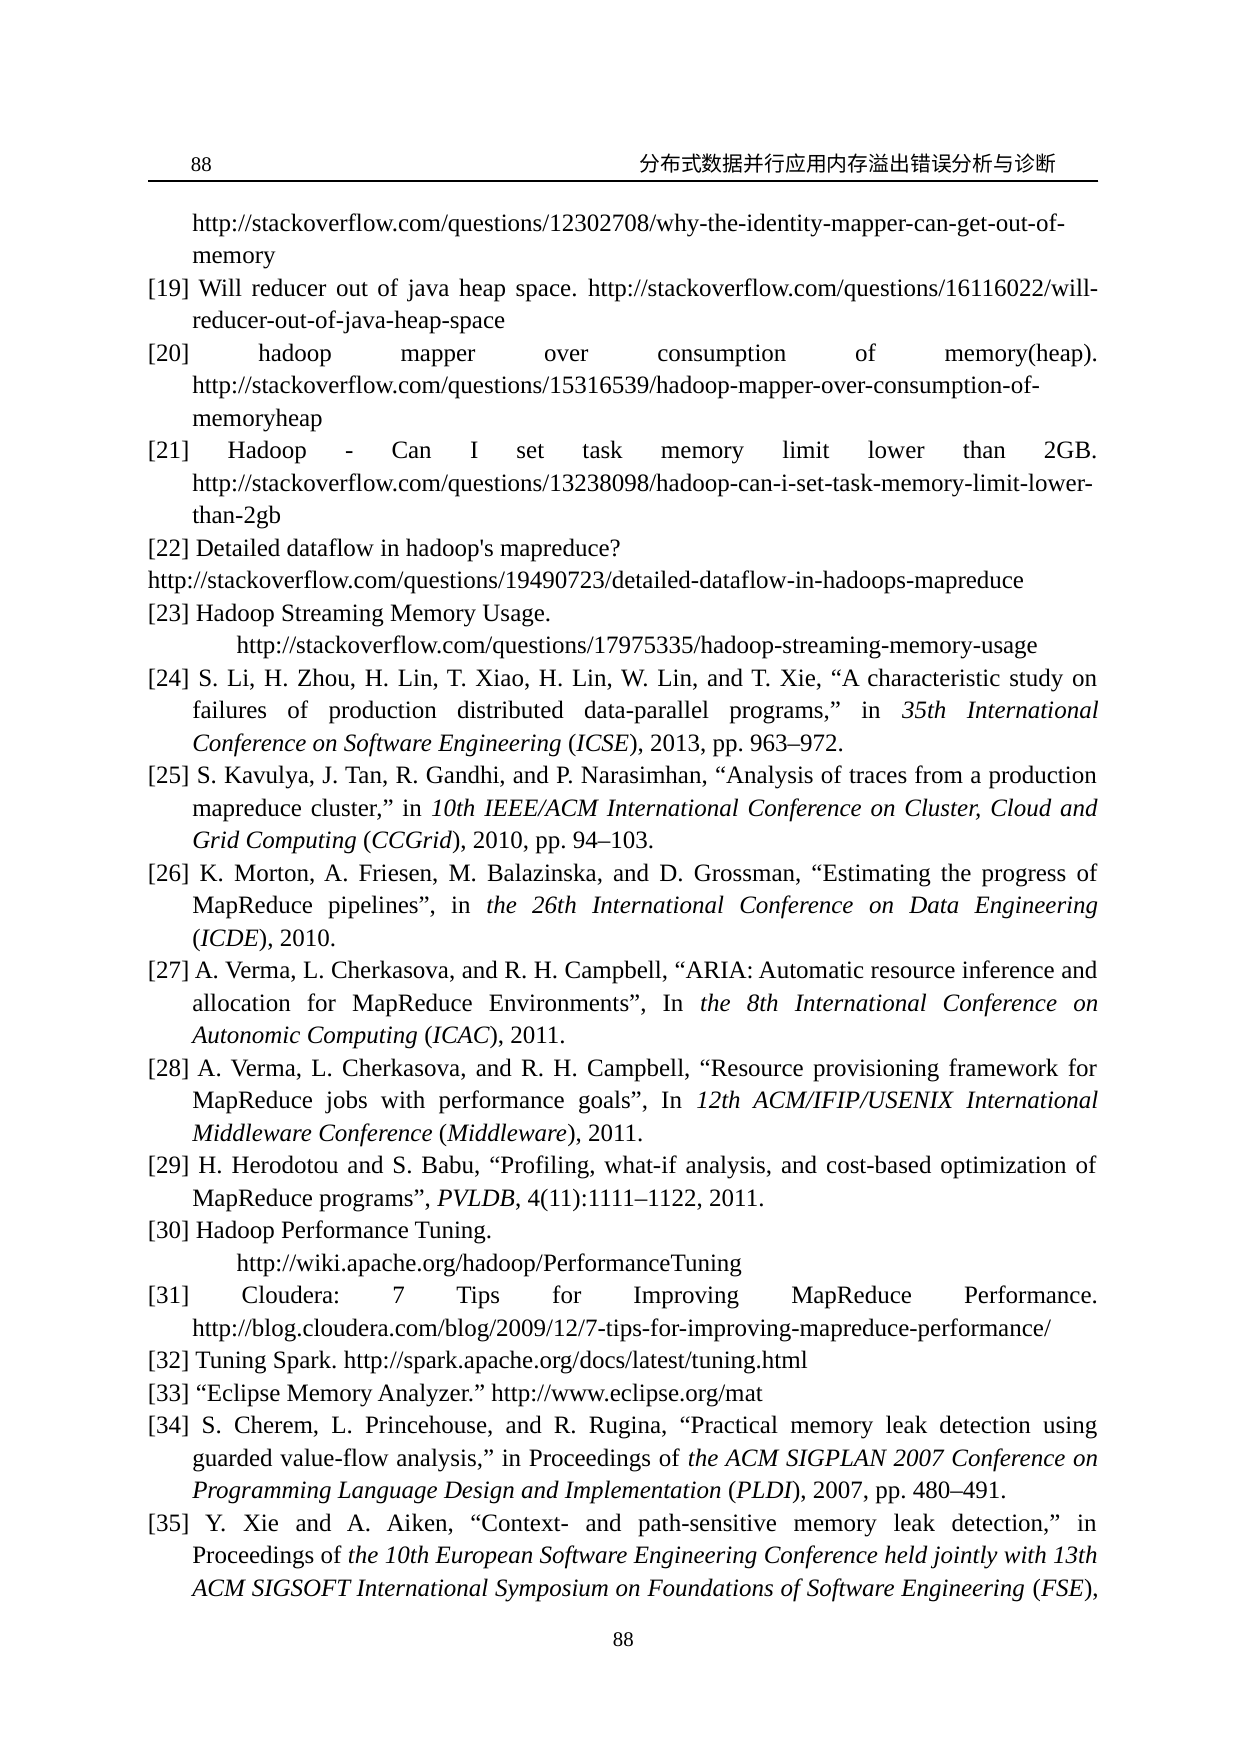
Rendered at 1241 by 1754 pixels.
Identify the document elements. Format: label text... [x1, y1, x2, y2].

text http://wiki.apache.org/hadoop/PerformanceTuning [148, 1246, 1098, 1278]
text [21] Hadoop - Can I set task memory limit lower than 2GB. http://stackoverflow.com/questions/13238098/hadoop-can-i-set-task-memory-limit-lower-than-2gb [148, 433, 1098, 531]
text [23] Hadoop Streaming Memory Usage. [148, 596, 1098, 628]
text [29] H. Herodotou and S. Babu, “Profiling, what-if analysis, and cost-based optimization of MapReduce programs”, PVLDB, 4(11):1111–1122, 2011. [148, 1148, 1098, 1213]
text [31] Cloudera: 7 Tips for Improving MapReduce Performance. http://blog.cloudera.com/blog/2009/12/7-tips-for-improving-mapreduce-performance/ [148, 1278, 1098, 1343]
text [18] Why the identity mapper can get out of memory? http://stackoverflow.com/questions/12302708/why-the-identity-mapper-can-get-out-of-memory [148, 206, 1098, 271]
text [20] hadoop mapper over consumption of memory(heap). http://stackoverflow.com/questions/15316539/hadoop-mapper-over-consumption-of-memoryheap [148, 336, 1098, 433]
text [33] “Eclipse Memory Analyzer.” http://www.eclipse.org/mat [148, 1376, 1098, 1408]
text http://stackoverflow.com/questions/17975335/hadoop-streaming-memory-usage [148, 628, 1098, 661]
text [22] Detailed dataflow in hadoop's mapreduce? [148, 531, 1098, 563]
text [26] K. Morton, A. Friesen, M. Balazinska, and D. Grossman, “Estimating the progress of MapReduce pipelines”, in the 26th International Conference on Data Engineering (ICDE), 2010. [148, 856, 1098, 953]
text [30] Hadoop Performance Tuning. [148, 1213, 1098, 1246]
text [27] A. Verma, L. Cherkasova, and R. H. Campbell, “ARIA: Automatic resource inference and allocation for MapReduce Environments”, In the 8th International Conference on Autonomic Computing (ICAC), 2011. [148, 953, 1098, 1051]
text [24] S. Li, H. Zhou, H. Lin, T. Xiao, H. Lin, W. Lin, and T. Xie, “A characteristic study on failures of production distributed data-parallel programs,” in 35th International Conference on Software Engineering (ICSE), 2013, pp. 963–972. [148, 661, 1098, 758]
text [25] S. Kavulya, J. Tan, R. Gandhi, and P. Narasimhan, “Analysis of traces from a production mapreduce cluster,” in 10th IEEE/ACM International Conference on Cluster, Cloud and Grid Computing (CCGrid), 2010, pp. 94–103. [148, 758, 1098, 856]
text [34] S. Cherem, L. Princehouse, and R. Rugina, “Practical memory leak detection using guarded value-flow analysis,” in Proceedings of the ACM SIGPLAN 2007 Conference on Programming Language Design and Implementation (PLDI), 2007, pp. 480–491. [148, 1408, 1098, 1506]
text http://stackoverflow.com/questions/19490723/detailed-dataflow-in-hadoops-mapreduce [148, 563, 1098, 596]
text [19] Will reducer out of java heap space. http://stackoverflow.com/questions/16116022/will-reducer-out-of-java-heap-space [148, 271, 1098, 336]
text [32] Tuning Spark. http://spark.apache.org/docs/latest/tuning.html [148, 1343, 1098, 1376]
text [28] A. Verma, L. Cherkasova, and R. H. Campbell, “Resource provisioning framework for MapReduce jobs with performance goals”, In 12th ACM/IFIP/USENIX International Middleware Conference (Middleware), 2011. [148, 1051, 1098, 1148]
